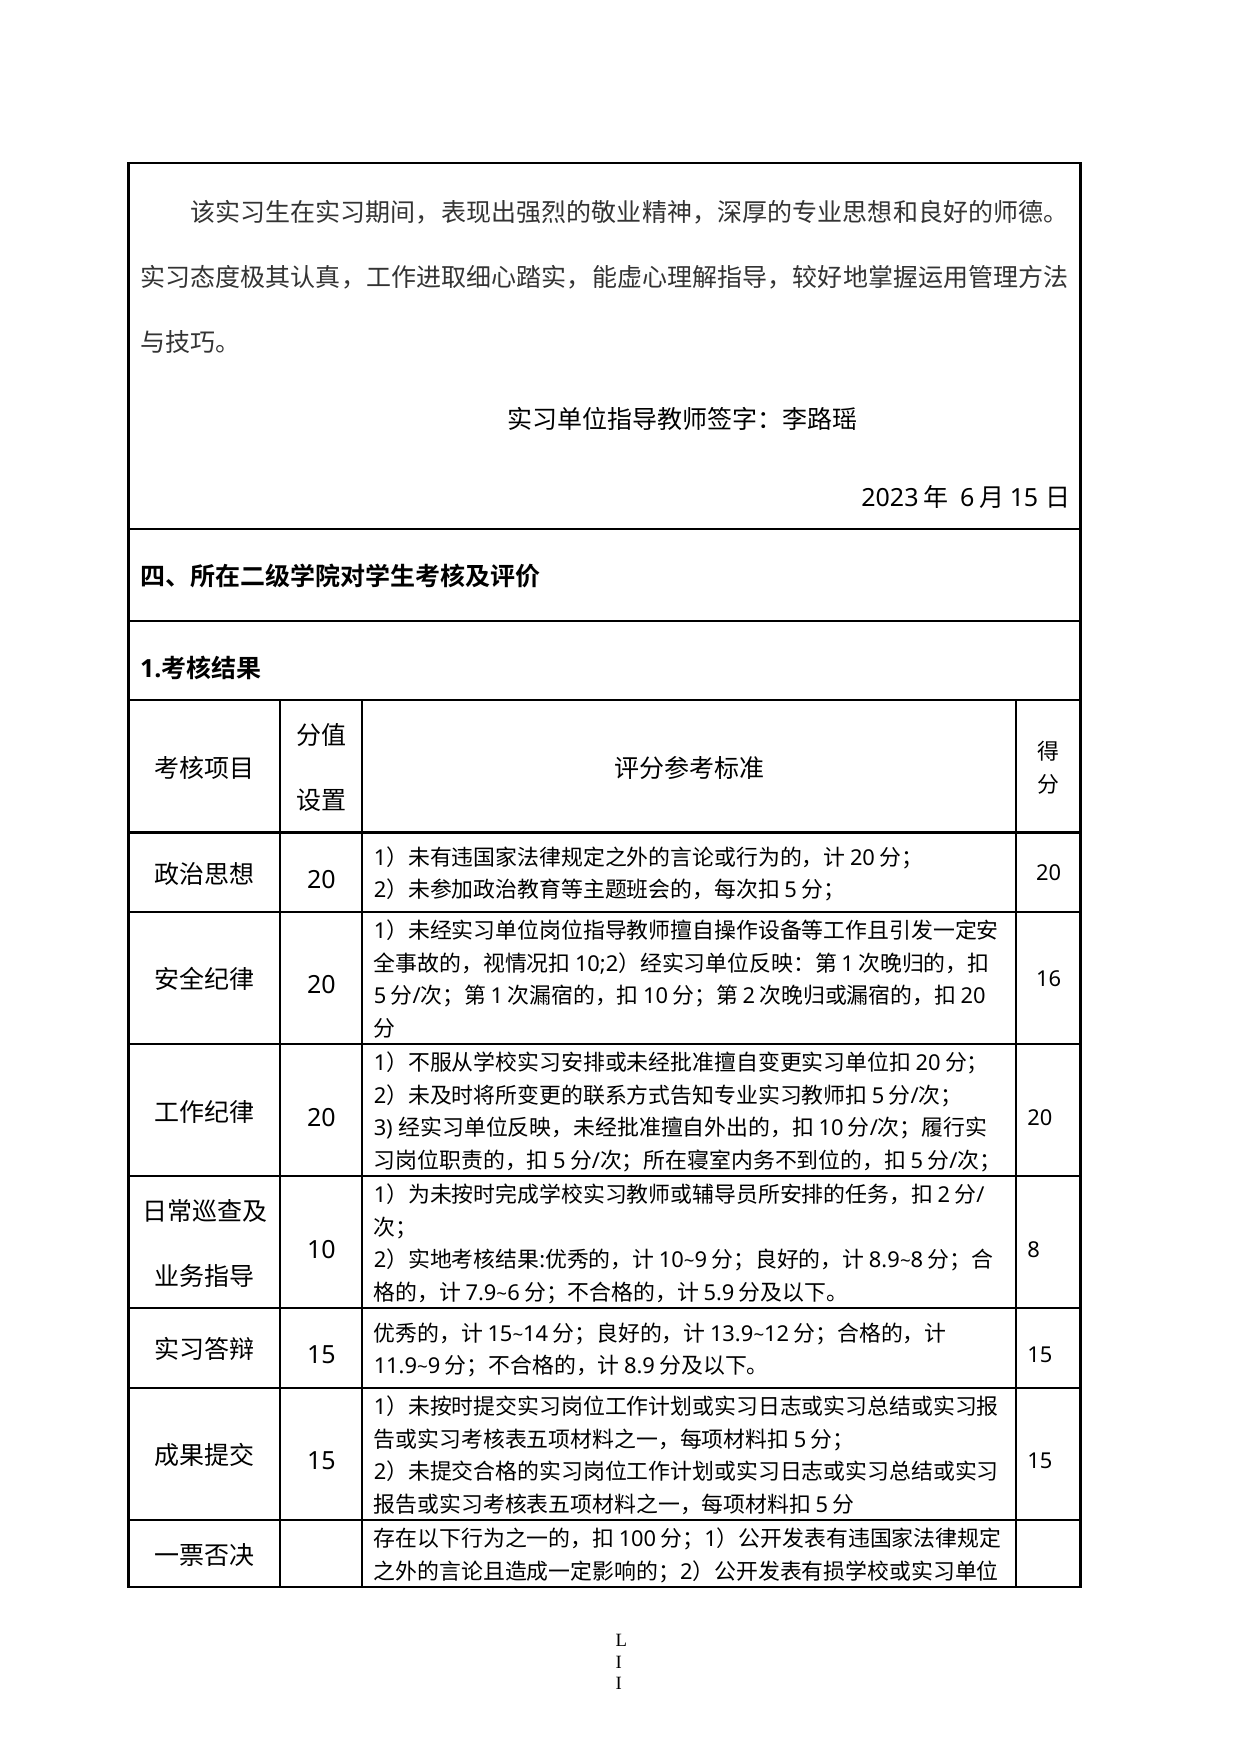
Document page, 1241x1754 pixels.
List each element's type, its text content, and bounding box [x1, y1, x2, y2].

table_cell 15 [281, 1389, 361, 1519]
table_cell 得分 [1017, 701, 1079, 831]
table_cell 1.考核结果 [130, 622, 1079, 699]
table_cell 20 [281, 1045, 361, 1175]
table_cell [1017, 1521, 1079, 1586]
table_cell 未有违国家法律规定之外的言论或行为的，计20分； 2）未参加政治教育等主题班会的，每次扣5分； [363, 834, 1015, 911]
table_cell 20 [281, 913, 361, 1043]
table_cell 成果提交 [130, 1389, 279, 1519]
table_cell 10 [281, 1177, 361, 1307]
table_cell 工作纪律 [130, 1045, 279, 1175]
table_cell 一票否决 [130, 1521, 279, 1586]
table_cell 四、所在二级学院对学生考核及评价 [130, 530, 1079, 620]
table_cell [130, 164, 1079, 528]
table_cell 16 [1017, 913, 1079, 1043]
table_cell 8 [1017, 1177, 1079, 1307]
table_cell 未按时提交实习岗位工作计划或实习日志或实习总结或实习报告或实习考核表五项材料之一，每项材料扣5分； 未提交合格的实习岗位工作计划或实习日志或实习总结或实习报告或实习考核表五项材料之一，每项材料扣5分 [363, 1389, 1015, 1519]
table_cell 优秀的，计15~14分；良好的，计13.9~12分；合格的，计11.9~9分；不合格的，计8.9分及以下。 [363, 1309, 1015, 1387]
table_cell 15 [1017, 1389, 1079, 1519]
table_cell 为未按时完成学校实习教师或辅导员所安排的任务，扣2分/次； 实地考核结果:优秀的，计10~9分；良好的，计8.9~8分；合格的，计7.9~6分；不合格的，计5.9分及以下。 [363, 1177, 1015, 1307]
table_cell 评分参考标准 [363, 701, 1015, 831]
table_cell 1）不服从学校实习安排或未经批准擅自变更实习单位扣20分； 2）未及时将所变更的联系方式告知专业实习教师扣5分/次； 3) 经实习单位反映，未经批准擅自外出的，扣10分/次；履行实习岗位职责的，扣5分/次；所在寝室内务不到位的，扣5分/次； [363, 1045, 1015, 1175]
table_cell 15 [281, 1309, 361, 1387]
table_cell [281, 1521, 361, 1586]
table_cell 实习答辩 [130, 1309, 279, 1387]
table_cell 安全纪律 [130, 913, 279, 1043]
table_cell 政治思想 [130, 834, 279, 911]
table_cell 考核项目 [130, 701, 279, 831]
table_cell 20 [281, 834, 361, 911]
table_cell 20 [1017, 1045, 1079, 1175]
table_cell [363, 1521, 1015, 1586]
table_cell 日常巡查及业务指导 [130, 1177, 279, 1307]
table_cell 20 [1017, 834, 1079, 911]
table_cell 15 [1017, 1309, 1079, 1387]
table_cell 1）未经实习单位岗位指导教师擅自操作设备等工作且引发一定安全事故的，视情况扣10;2）经实习单位反映：第1次晚归的，扣5分/次；第1次漏宿的，扣10分；第2次晚归或漏宿的，扣20分 [363, 913, 1015, 1043]
table_cell 分值设置 [281, 701, 361, 831]
